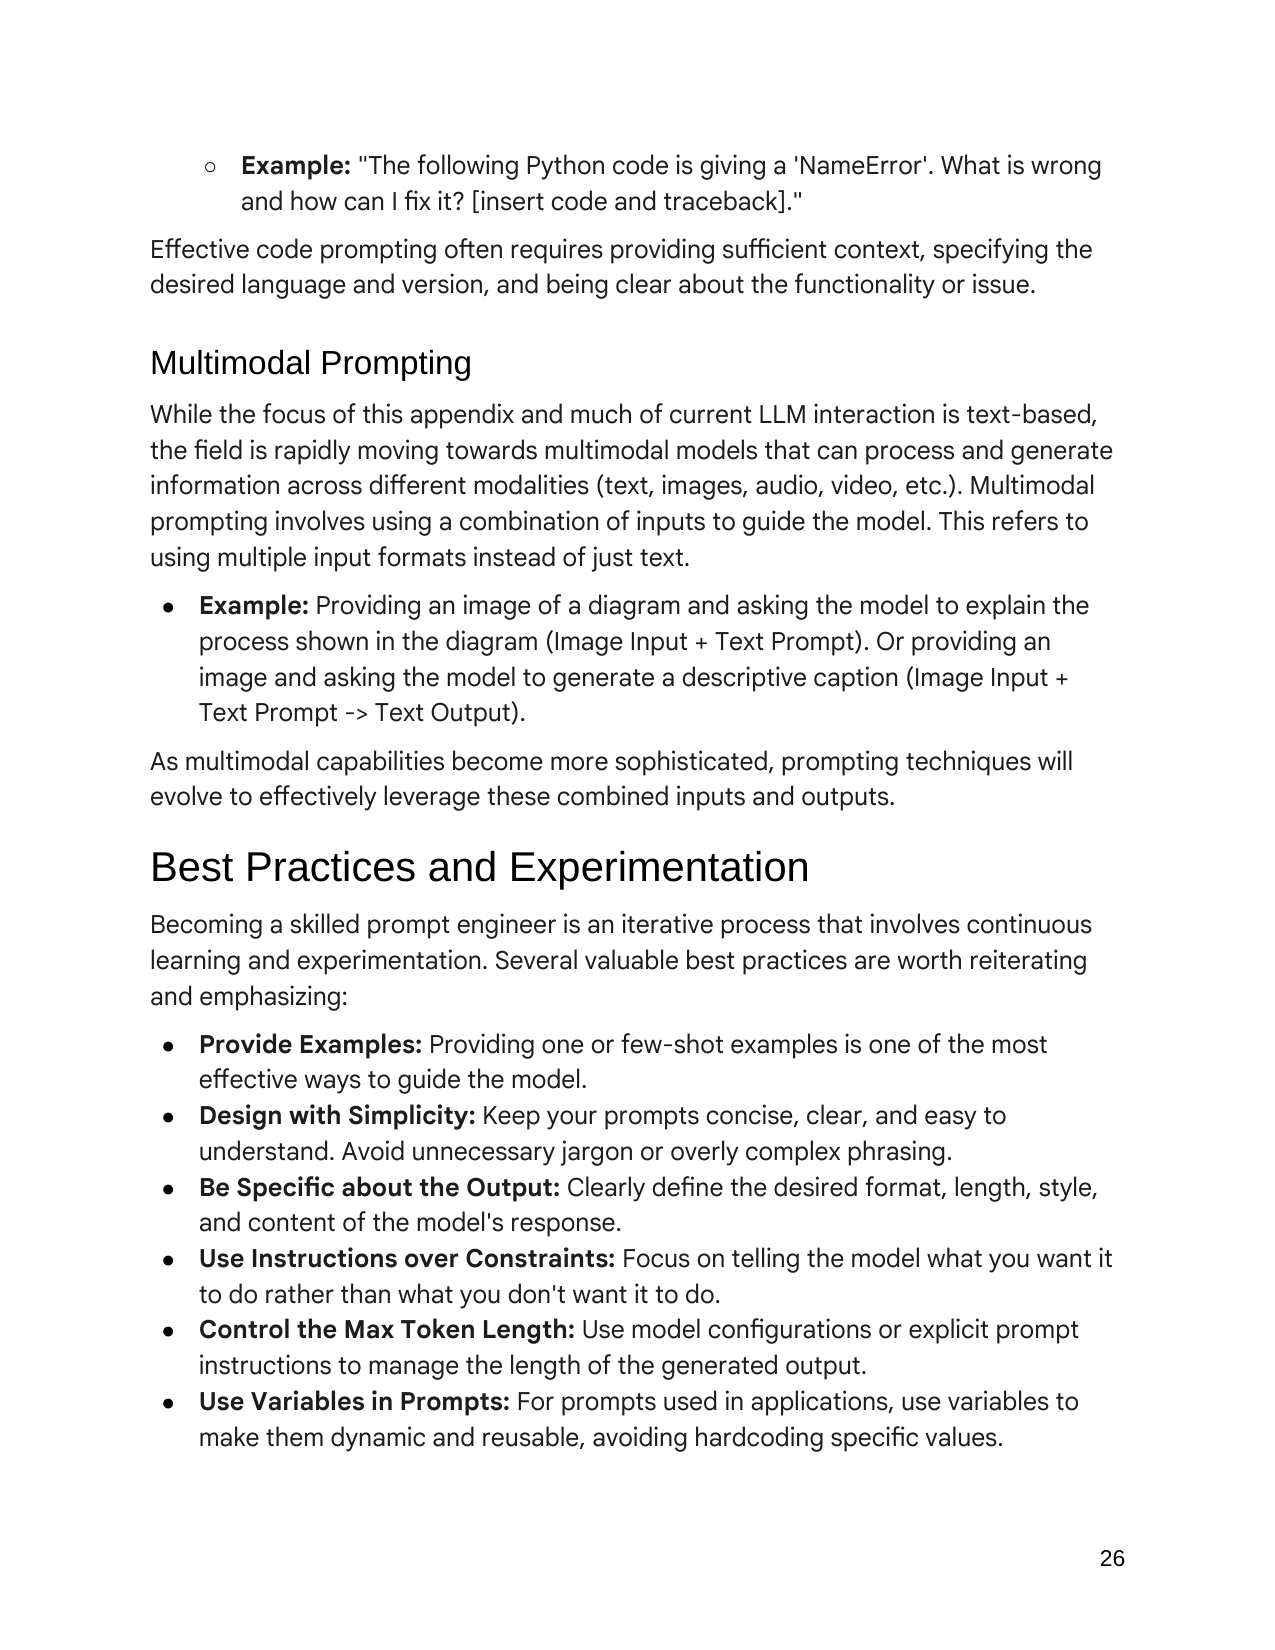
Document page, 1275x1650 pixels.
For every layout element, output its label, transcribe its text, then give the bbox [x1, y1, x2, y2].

list Control the Max Token Length: Use model configurations or explicit prompt instructions to manage the length of the generated output. [161, 1315, 1125, 1382]
subtitle Multimodal Prompting [150, 343, 1125, 381]
text Becoming a skilled prompt engineer is an iterative process that involves continuous learning and experimentation. Several valuable best practices are worth reiterating and emphasizing: [150, 909, 1125, 1012]
list Provide Examples: Providing one or few-shot examples is one of the most effective ways to guide the model. [161, 1029, 1125, 1096]
subtitle Best Practices and Experimentation [150, 842, 1125, 890]
list Use Variables in Prompts: For prompts used in applications, use variables to make them dynamic and reusable, avoiding hardcoding specific values. [161, 1386, 1125, 1453]
list Example: Providing an image of a diagram and asking the model to explain the process shown in the diagram (Image Input + Text Prompt). Or providing an image and asking the model to generate a descriptive caption (Image Input + Text Prompt -> Text Output). [161, 590, 1125, 729]
list Be Specific about the Output: Clearly define the desired format, length, style, and content of the model's response. [161, 1172, 1125, 1239]
list Example: "The following Python code is giving a 'NameError'. What is wrong and how can I fix it? [insert code and traceback]." [203, 150, 1125, 217]
text As multimodal capabilities become more sophisticated, prompting techniques will evolve to effectively leverage these combined inputs and outputs. [150, 746, 1125, 813]
text Effective code prompting often requires providing sufficient context, specifying the desired language and version, and being clear about the functionality or issue. [150, 234, 1125, 301]
list Design with Simplicity: Keep your prompts concise, clear, and easy to understand. Avoid unnecessary jargon or overly complex phrasing. [161, 1100, 1125, 1167]
list Use Instructions over Constraints: Focus on telling the model what you want it to do rather than what you don't want it to do. [161, 1243, 1125, 1310]
text While the focus of this appendix and much of current LLM interaction is text-based, the field is rapidly moving towards multimodal models that can process and generate information across different modalities (text, images, audio, video, etc.). Multimodal prompting involves using a combination of inputs to guide the model. This refers to using multiple input formats instead of just text. [150, 399, 1125, 573]
